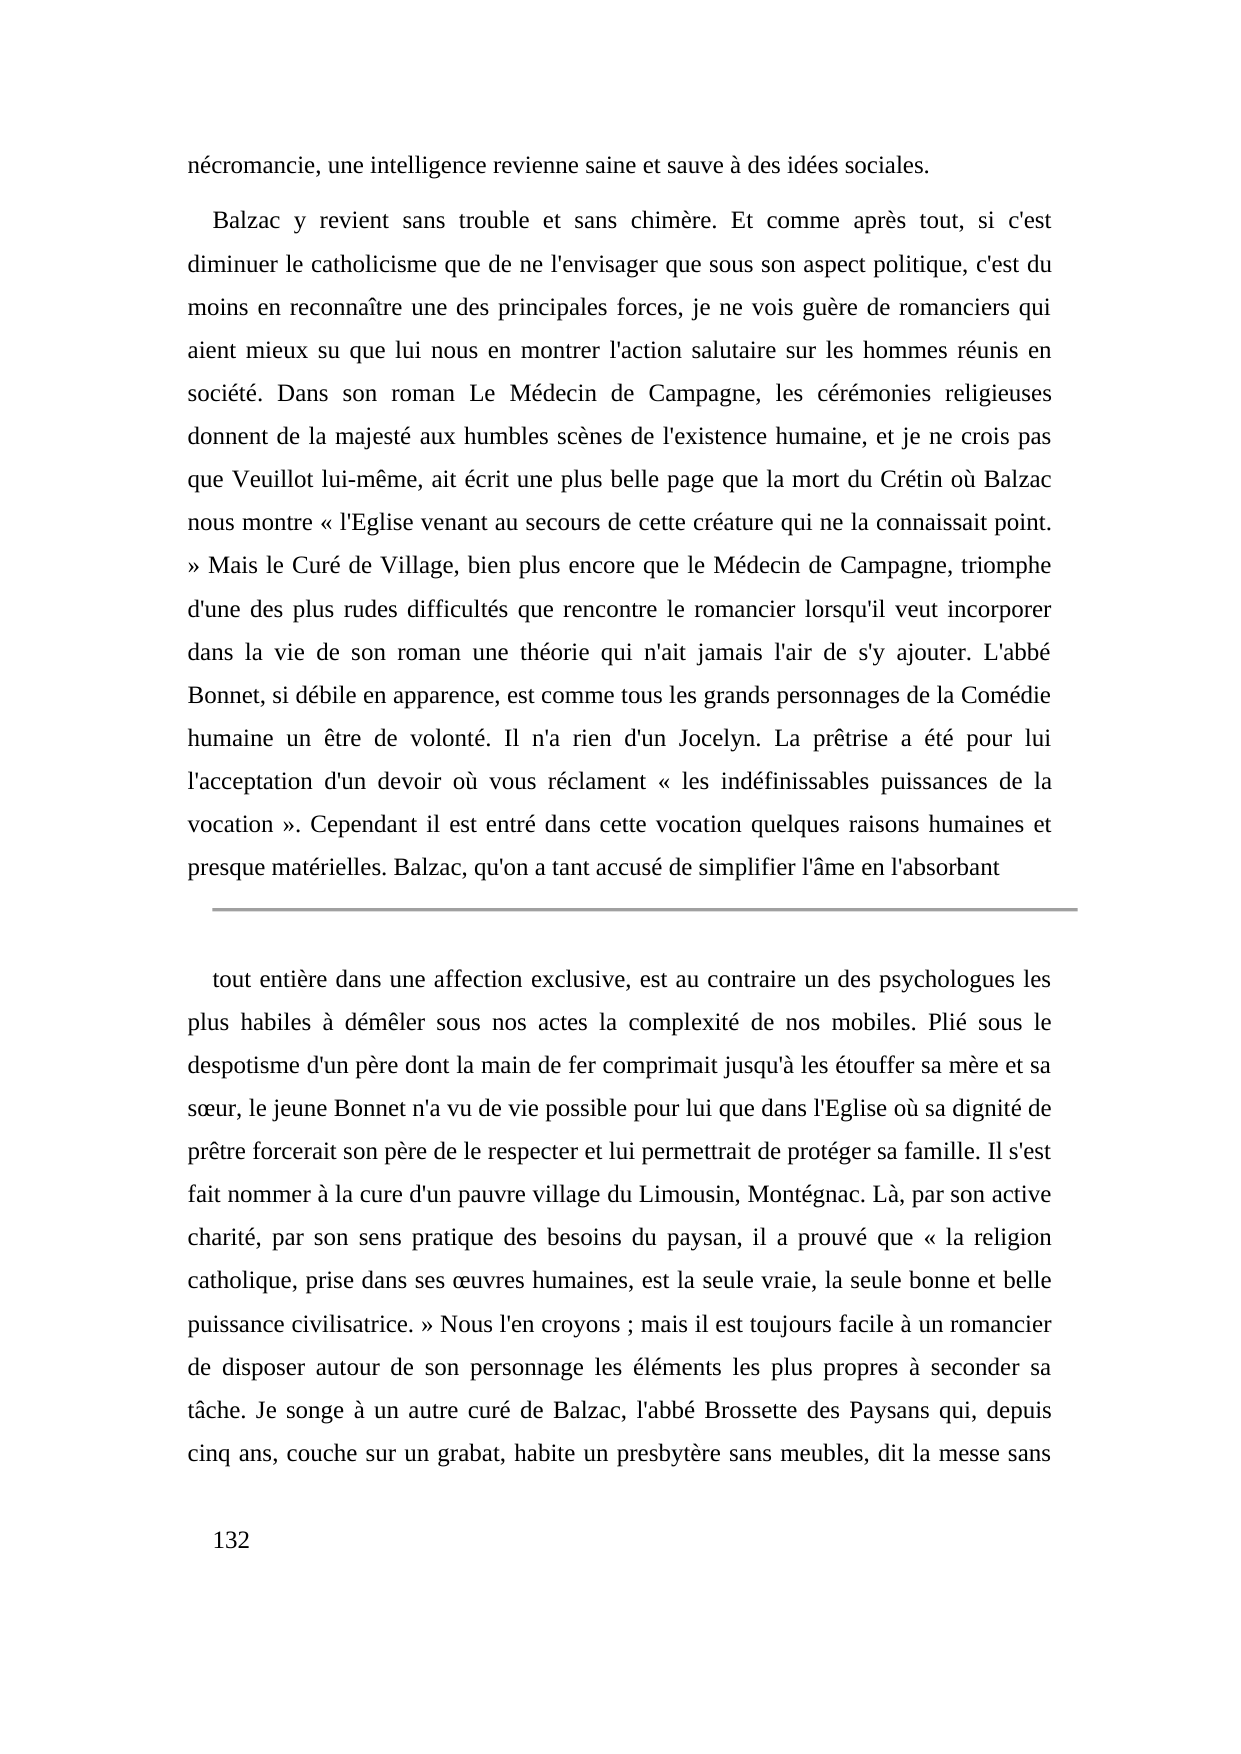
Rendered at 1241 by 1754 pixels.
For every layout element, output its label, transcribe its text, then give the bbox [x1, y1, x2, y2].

text Balzac y revient sans trouble et sans chimère. Et comme après tout, si c'est diminuer le catholicisme que de ne l'envisager que sous son aspect politique, c'est du moins en reconnaître une des principales forces, je ne vois guère de romanciers qui aient mieux su que lui nous en montrer l'action salutaire sur les hommes réunis en société. Dans son roman Le Médecin de Campagne, les cérémonies religieuses donnent de la majesté aux humbles scènes de l'existence humaine, et je ne crois pas que Veuillot lui-même, ait écrit une plus belle page que la mort du Crétin où Balzac nous montre « l'Eglise venant au secours de cette créature qui ne la connaissait point. » Mais le Curé de Village, bien plus encore que le Médecin de Campagne, triomphe d'une des plus rudes difficultés que rencontre le romancier lorsqu'il veut incorporer dans la vie de son roman une théorie qui n'ait jamais l'air de s'y ajouter. L'abbé Bonnet, si débile en apparence, est comme tous les grands personnages de la Comédie humaine un être de volonté. Il n'a rien d'un Jocelyn. La prêtrise a été pour lui l'acceptation d'un devoir où vous réclament « les indéfinissables puissances de la vocation ». Cependant il est entré dans cette vocation quelques raisons humaines et presque matérielles. Balzac, qu'on a tant accusé de simplifier l'âme en l'absorbant [187, 206, 1053, 881]
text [187, 964, 1053, 1467]
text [187, 150, 1053, 179]
